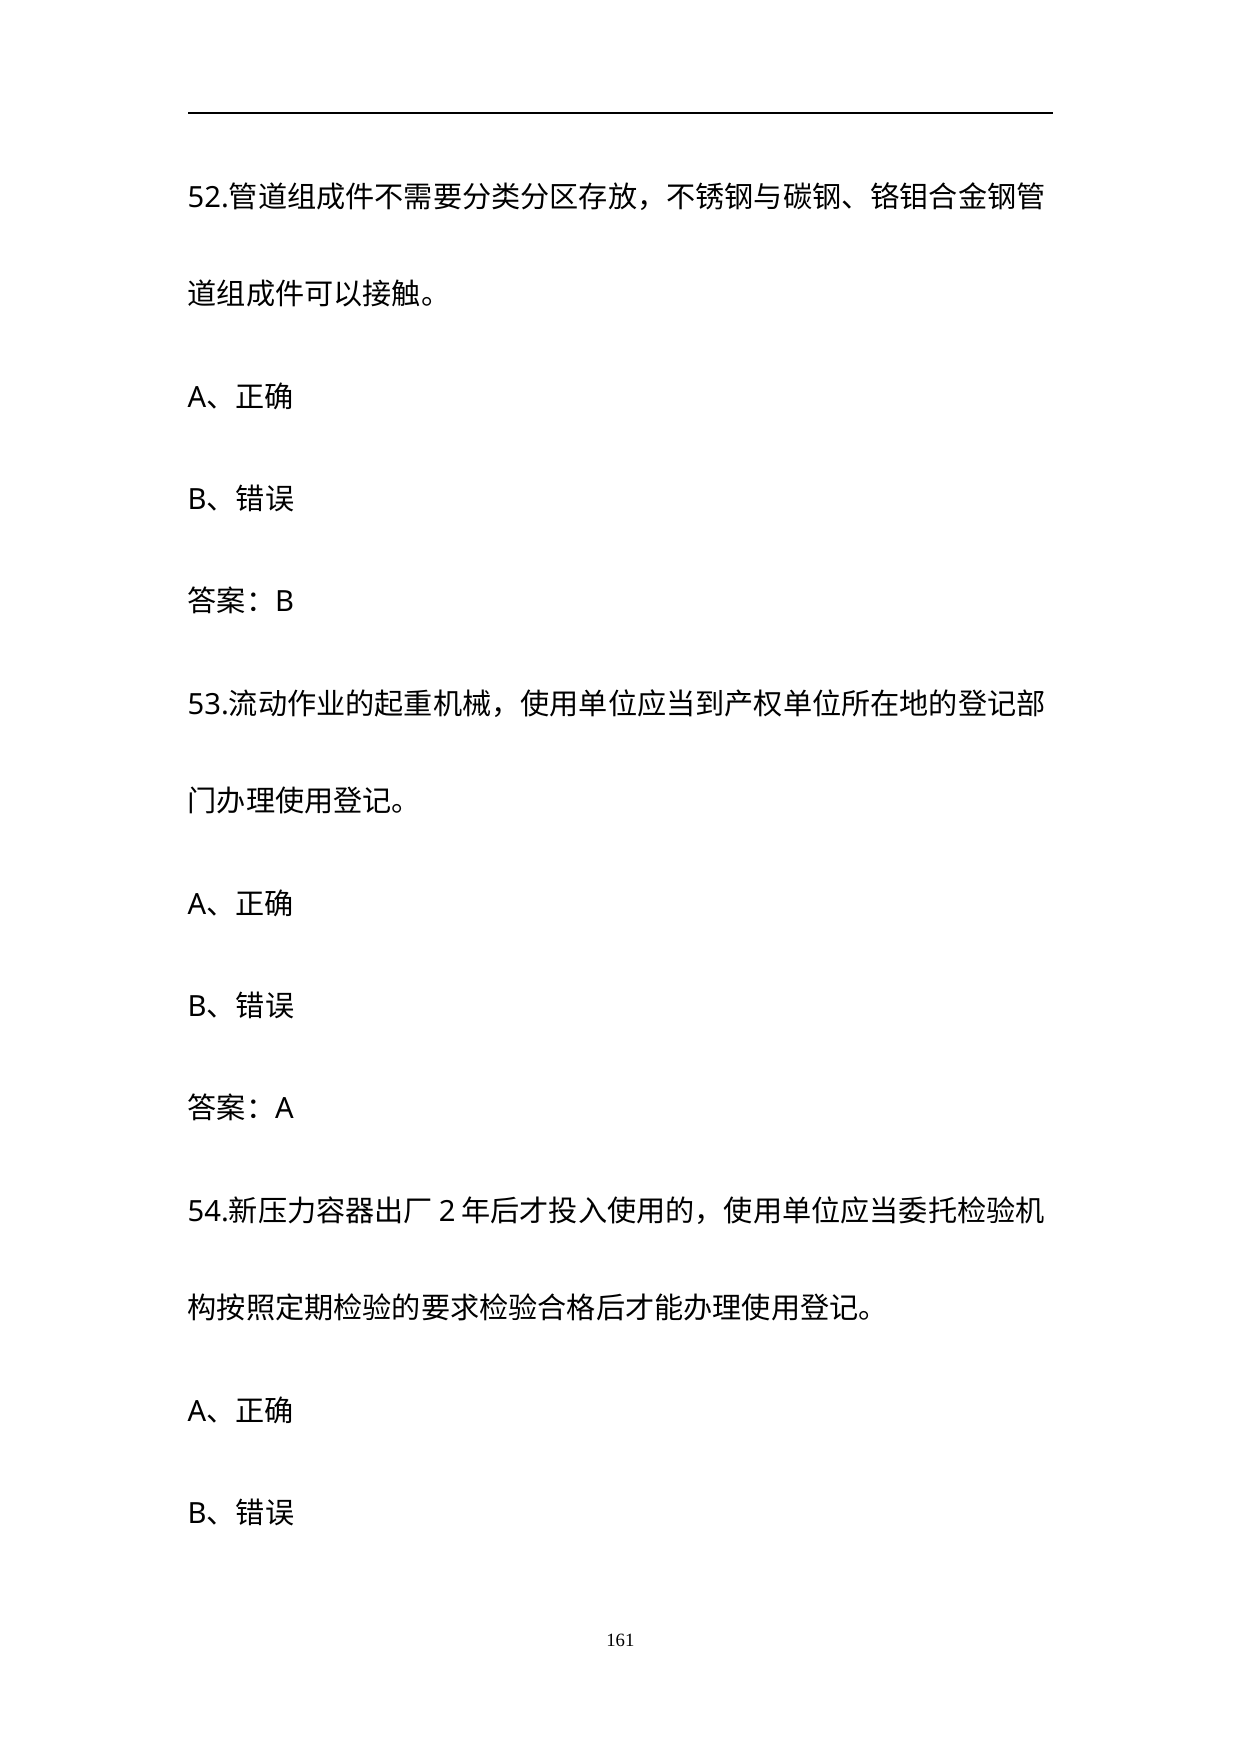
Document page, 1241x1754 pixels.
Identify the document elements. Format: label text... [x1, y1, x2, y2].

text B、错误 [187, 1478, 1053, 1543]
text A、正确 [187, 869, 1053, 934]
text A、正确 [187, 1376, 1053, 1441]
text B、错误 [187, 464, 1053, 529]
text A、正确 [187, 362, 1053, 427]
text 53.流动作业的起重机械，使用单位应当到产权单位所在地的登记部门办理使用登记。 [187, 669, 1053, 832]
text 54.新压力容器出厂2年后才投入使用的，使用单位应当委托检验机构按照定期检验的要求检验合格后才能办理使用登记。 [187, 1176, 1053, 1339]
text B、错误 [187, 971, 1053, 1036]
text 答案：B [187, 567, 1053, 632]
text 52.管道组成件不需要分类分区存放，不锈钢与碳钢、铬钼合金钢管道组成件可以接触。 [187, 162, 1053, 324]
text 答案：A [187, 1074, 1053, 1139]
